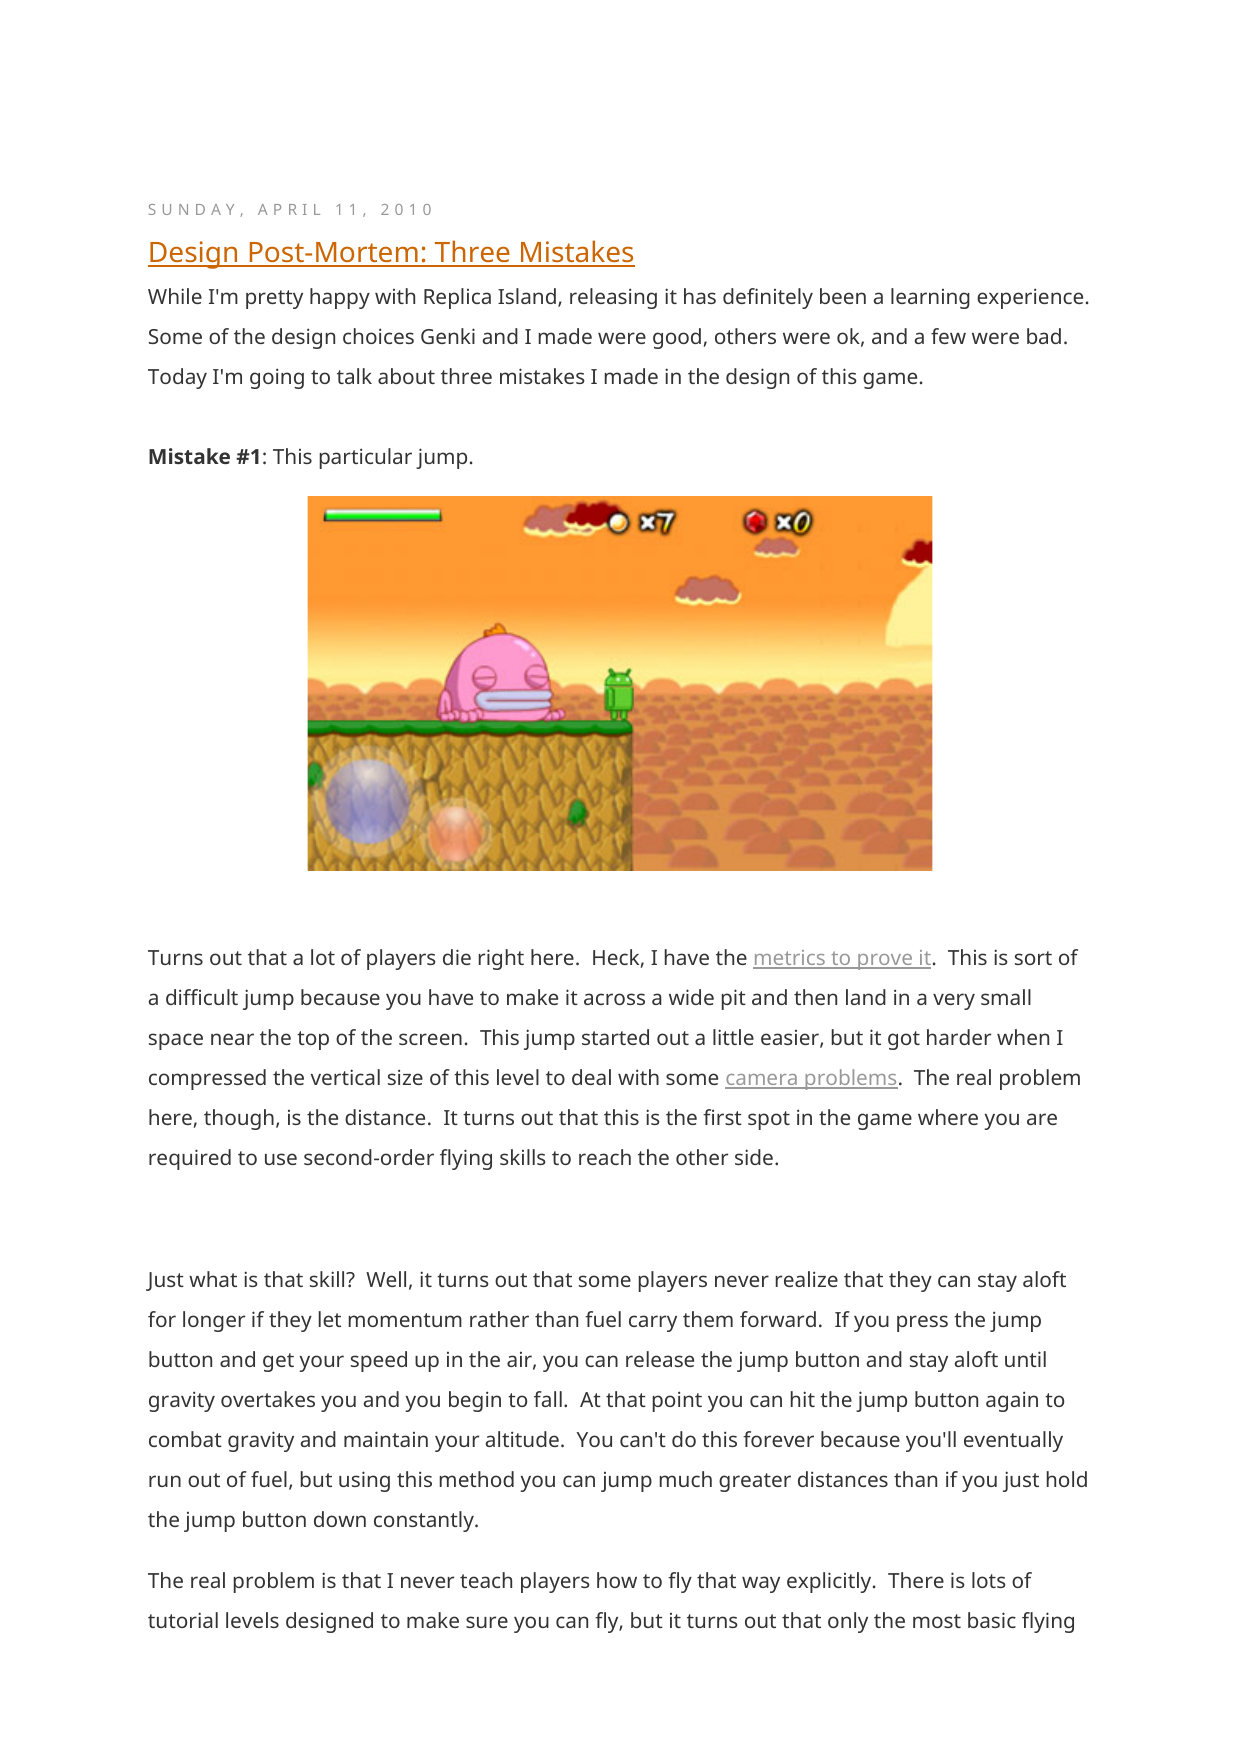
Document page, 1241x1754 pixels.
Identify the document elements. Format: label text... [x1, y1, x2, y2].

text Just what is that skill? Well, it turns out that some players never realize that they can stay aloft for longer if they let momentum rather than fuel carry them forward. If you press the jump button and get your speed up in the air, you can release the jump button and stay aloft until gravity overtakes you and you begin to fall. At that point you can hit the jump button again to combat gravity and maintain your altitude. You can't do this forever because you'll eventually run out of fuel, but using this method you can jump much greater distances than if you just hold the jump button down constantly. [148, 1253, 1093, 1533]
subtitle SUNDAY, APRIL 11, 2010 [148, 185, 1093, 220]
picture [307, 496, 933, 871]
text While I'm pretty happy with Replica Island, releasing it has definitely been a learning experience. Some of the design choices Genki and I made were good, others were ok, and a few were bad. Today I'm going to talk about three mistakes I made in the design of this game. Mistake #1: This particular jump. [148, 271, 1093, 471]
text Turns out that a lot of players die right here. Heck, I have the metrics to prove it. This is sort of a difficult jump because you have to make it across a wide pit and then land in a very small space near the top of the screen. This jump started out a little easier, but it got harder when I compressed the vertical size of this level to deal with some camera problems. The real problem here, though, is the distance. It turns out that this is the first spot in the game where you are required to use second-order flying skills to reach the other side. [148, 932, 1093, 1172]
subtitle Design Post-Mortem: Three Mistakes [148, 233, 1093, 271]
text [148, 1554, 1093, 1634]
